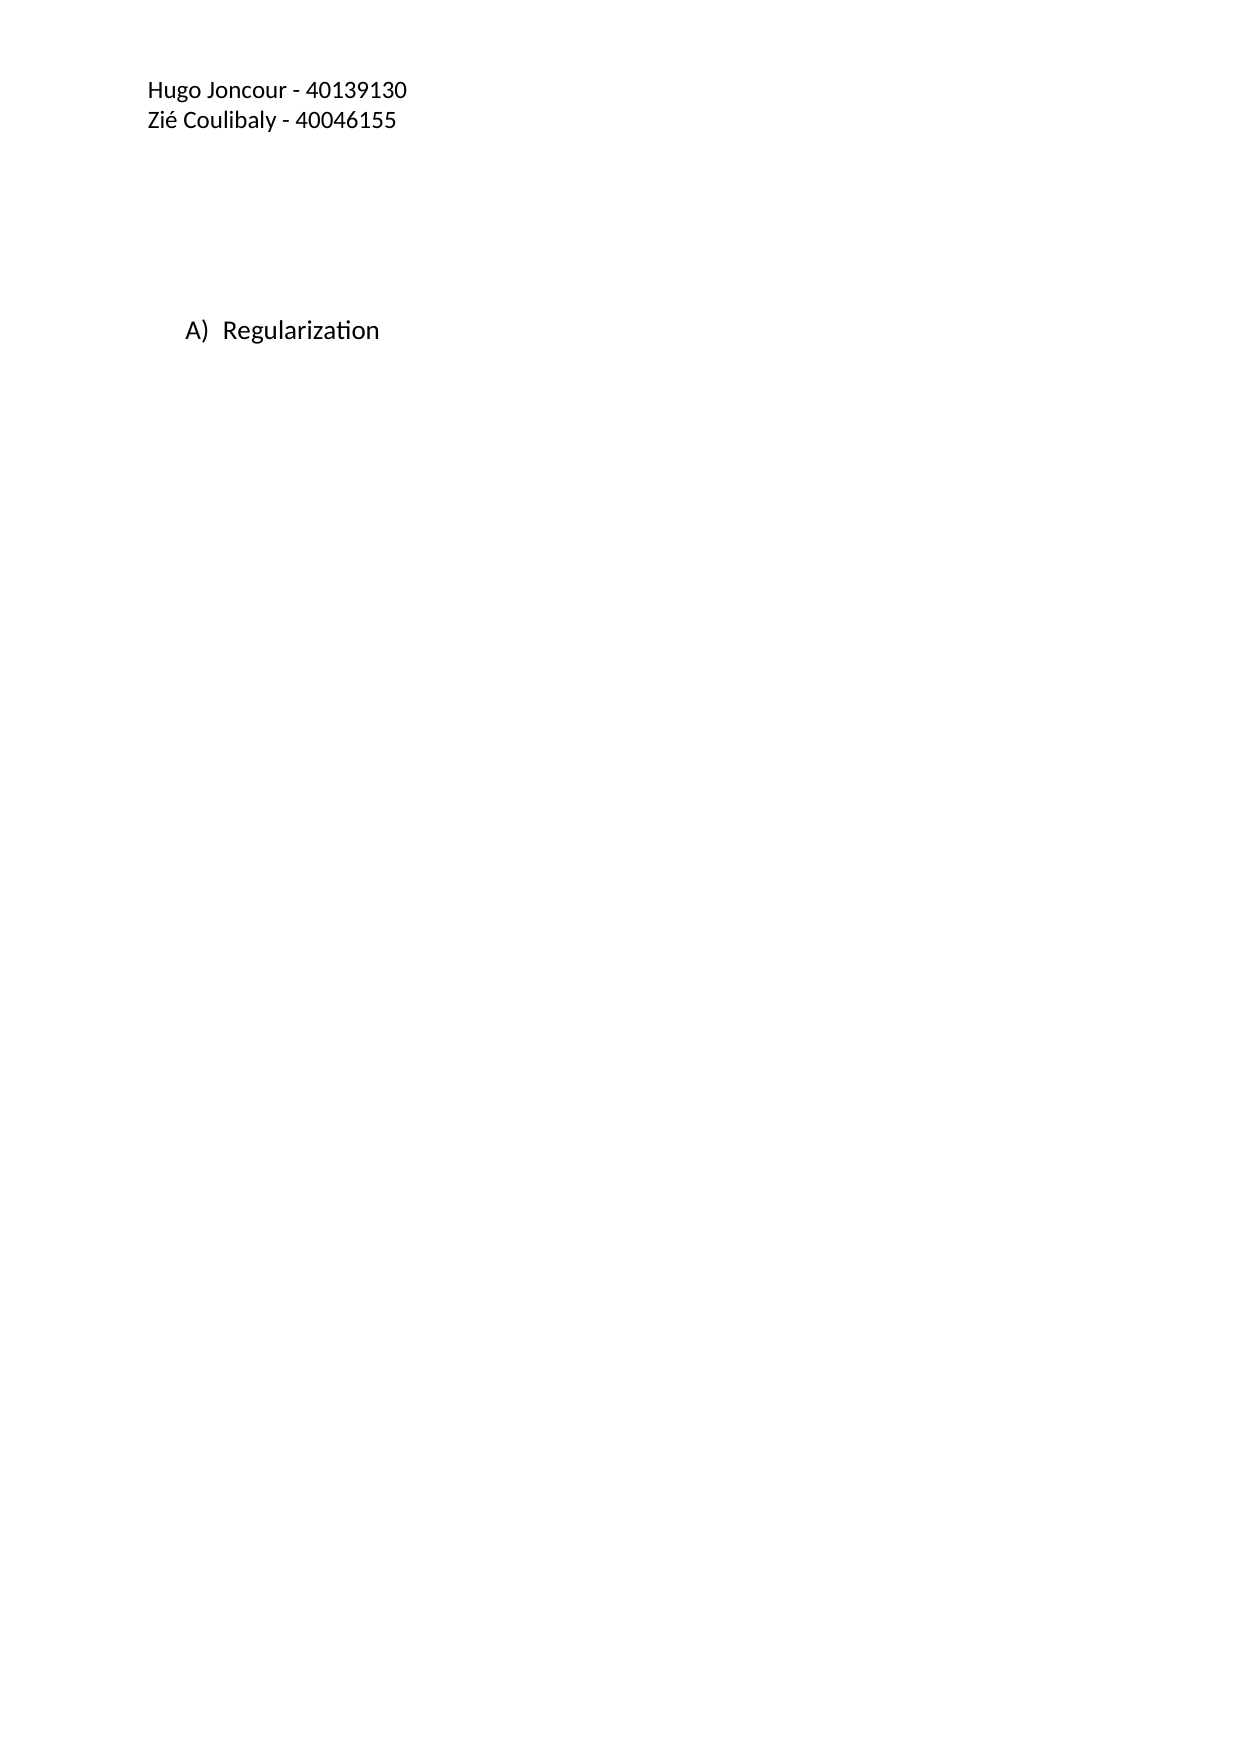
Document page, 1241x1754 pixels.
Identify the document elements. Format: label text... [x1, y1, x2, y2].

list Regularization [185, 313, 1093, 346]
